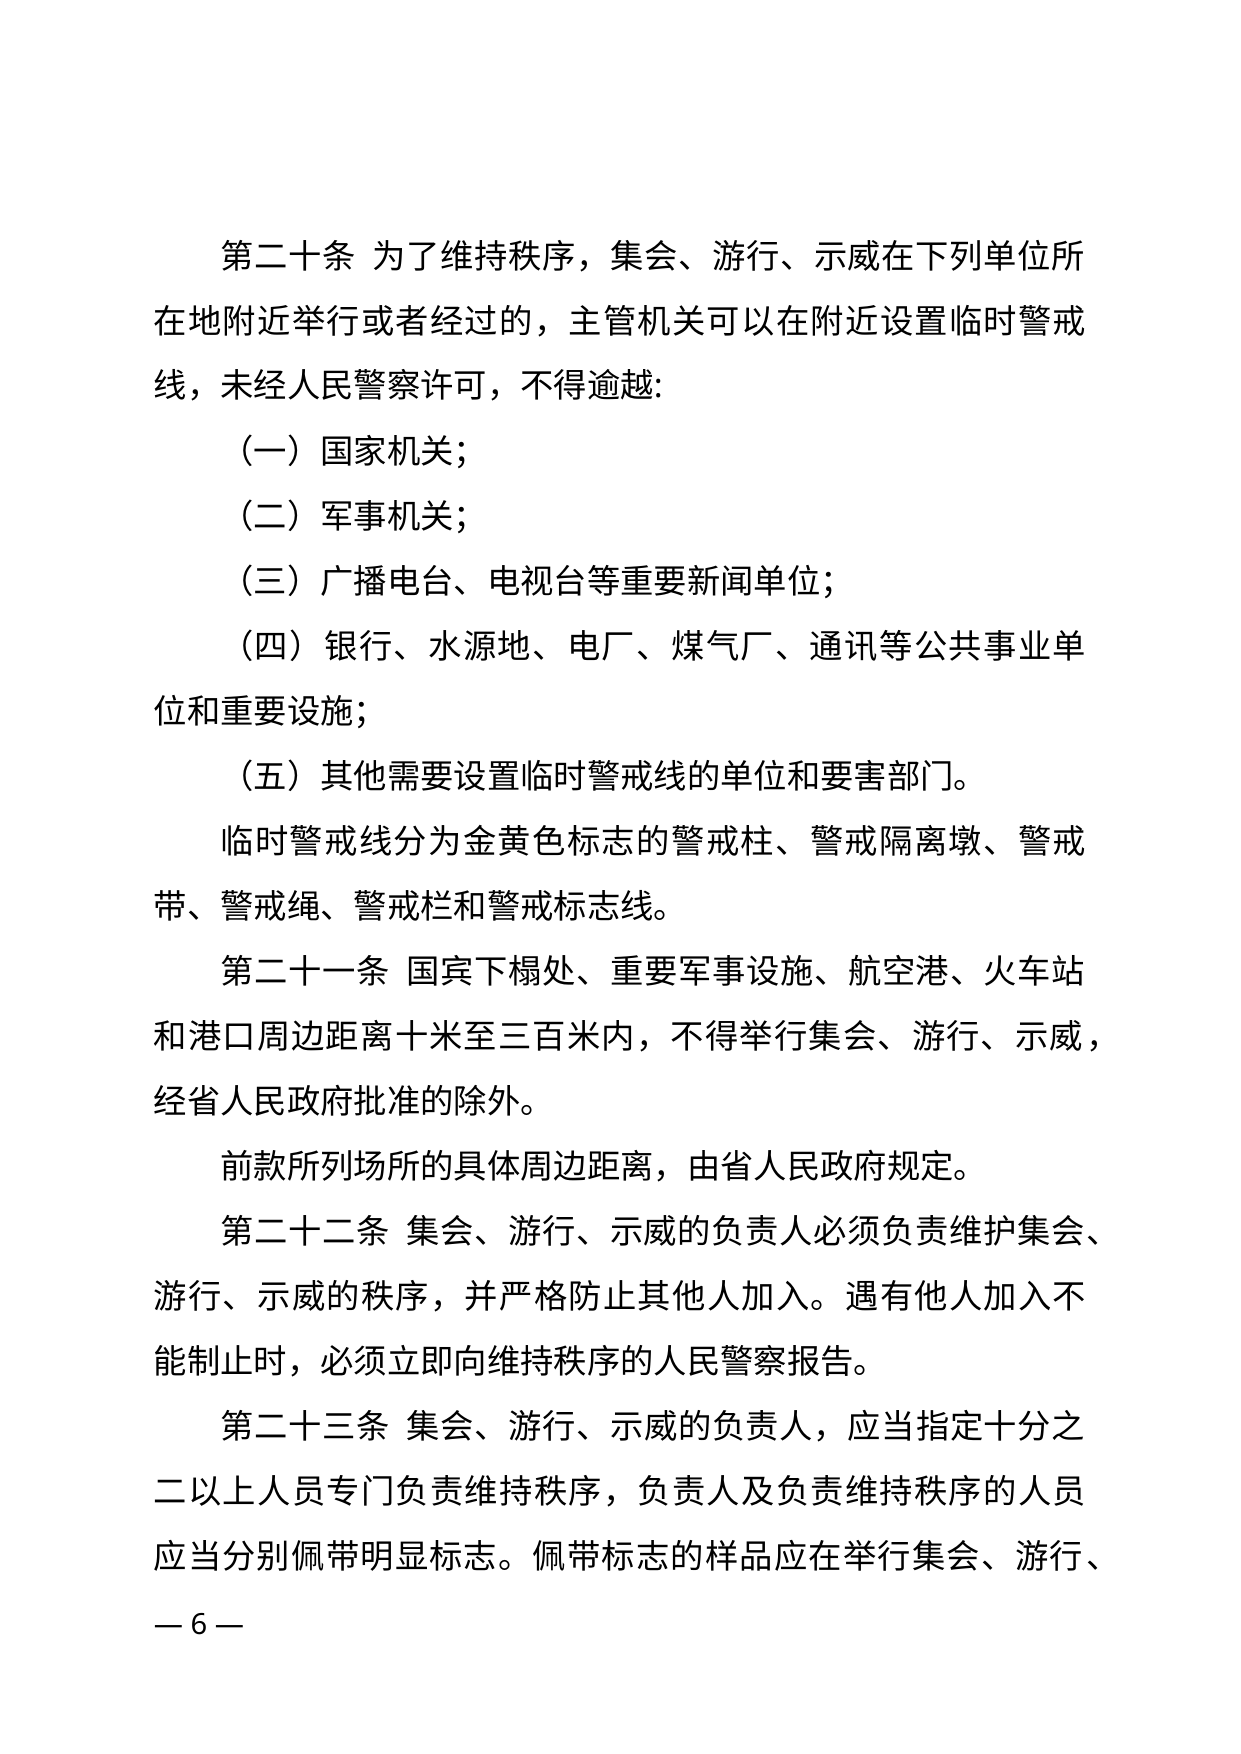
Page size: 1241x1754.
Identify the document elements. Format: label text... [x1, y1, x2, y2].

text 前款所列场所的具体周边距离，由省人民政府规定。 [153, 1131, 1087, 1196]
text 第二十一条 国宾下榻处、重要军事设施、航空港、火车站和港口周边距离十米至三百米内，不得举行集会、游行、示威，经省人民政府批准的除外。 [153, 936, 1087, 1131]
text （四）银行、水源地、电厂、煤气厂、通讯等公共事业单位和重要设施； [153, 611, 1087, 741]
text （二）军事机关； [153, 481, 1087, 546]
text （三）广播电台、电视台等重要新闻单位； [153, 546, 1087, 611]
text 第二十二条 集会、游行、示威的负责人必须负责维护集会、游行、示威的秩序，并严格防止其他人加入。遇有他人加入不能制止时，必须立即向维持秩序的人民警察报告。 [153, 1196, 1087, 1391]
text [153, 1391, 1087, 1586]
text （五）其他需要设置临时警戒线的单位和要害部门。 [153, 741, 1087, 806]
text （一）国家机关； [153, 416, 1087, 481]
text 临时警戒线分为金黄色标志的警戒柱、警戒隔离墩、警戒带、警戒绳、警戒栏和警戒标志线。 [153, 806, 1087, 936]
text 第二十条 为了维持秩序，集会、游行、示威在下列单位所在地附近举行或者经过的，主管机关可以在附近设置临时警戒线，未经人民警察许可，不得逾越: [153, 221, 1087, 416]
